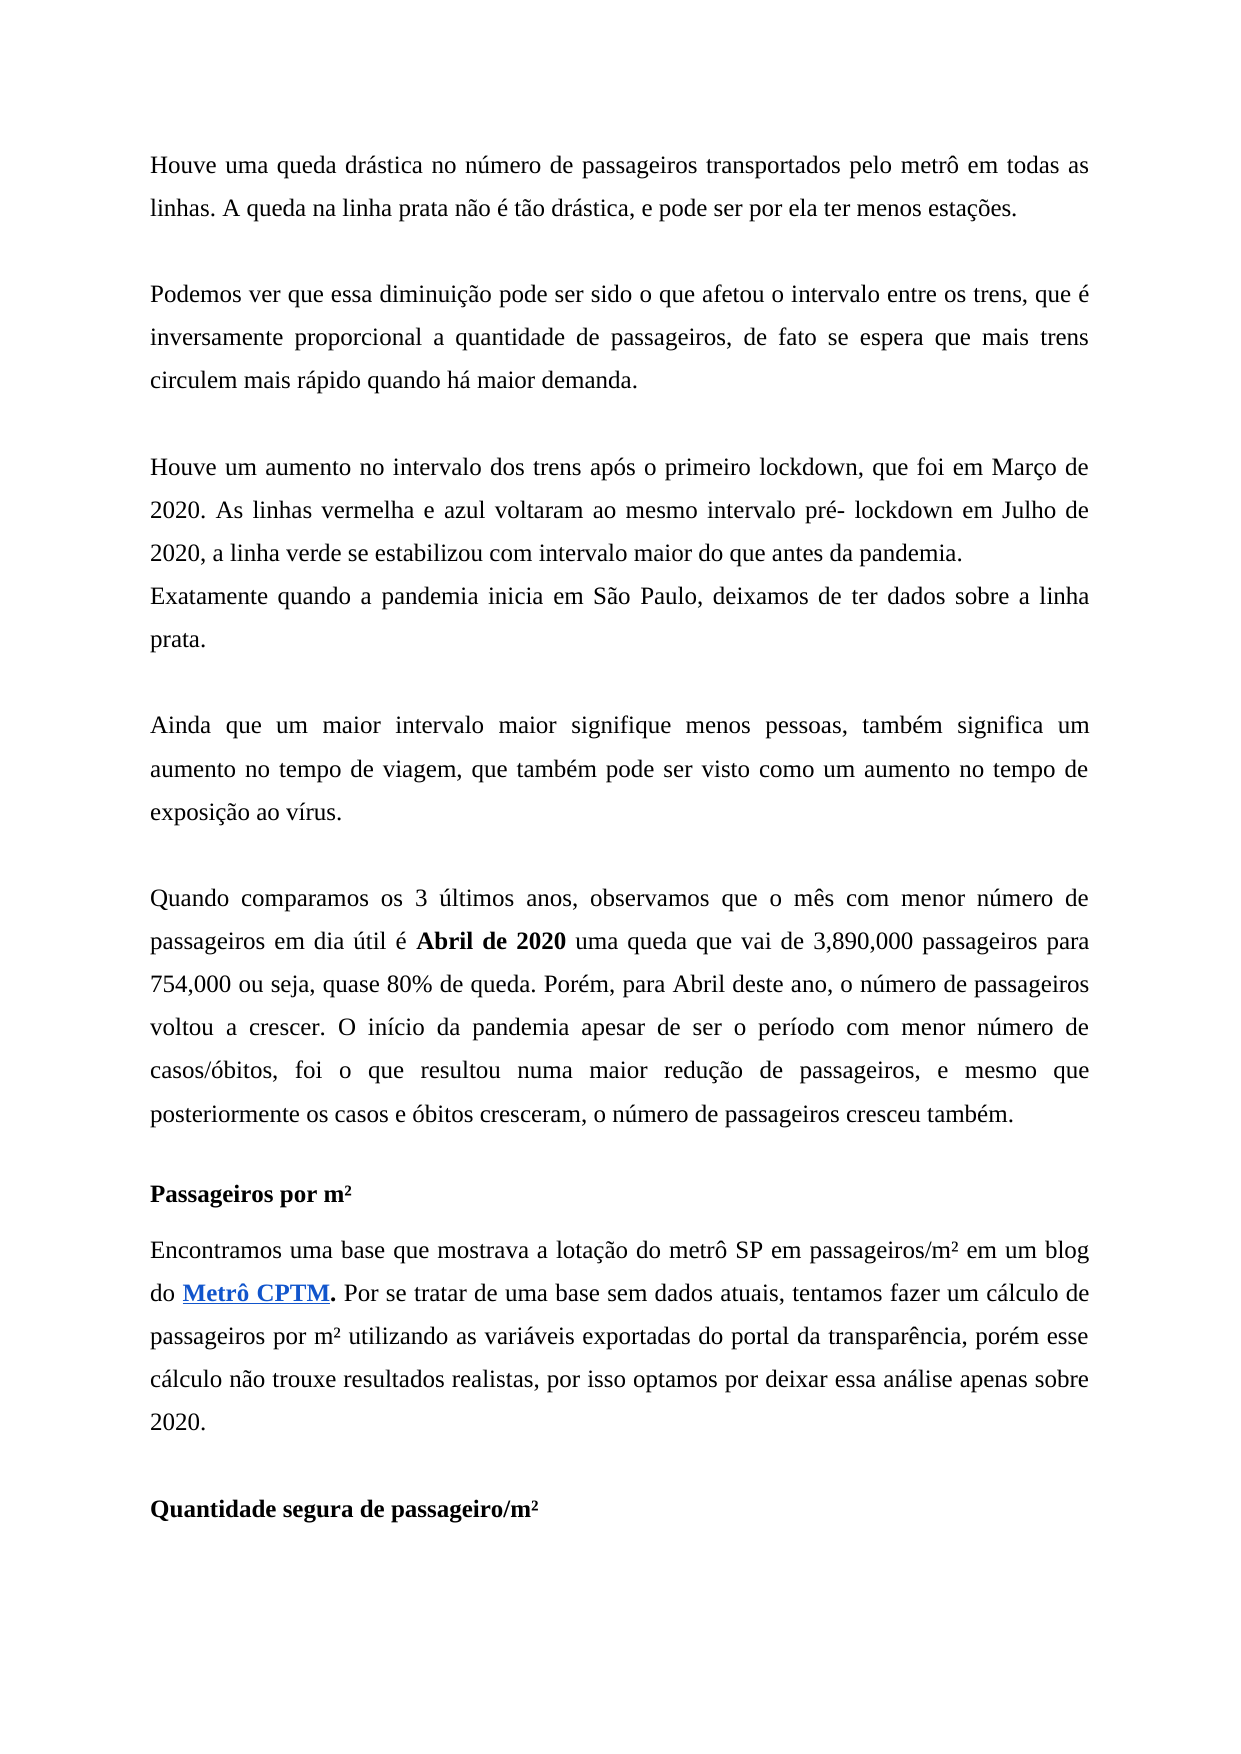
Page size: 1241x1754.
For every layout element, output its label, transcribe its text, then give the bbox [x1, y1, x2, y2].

text Podemos ver que essa diminuição pode ser sido o que afetou o intervalo entre os trens, que é inversamente proporcional a quantidade de passageiros, de fato se espera que mais trens circulem mais rápido quando há maior demanda. [150, 279, 1090, 394]
subtitle Passageiros por m² [150, 1179, 1090, 1208]
text Exatamente quando a pandemia inicia em São Paulo, deixamos de ter dados sobre a linha prata. [150, 581, 1090, 653]
text Ainda que um maior intervalo maior signifique menos pessoas, também significa um aumento no tempo de viagem, que também pode ser visto como um aumento no tempo de exposição ao vírus. [150, 711, 1090, 826]
text Quantidade segura de passageiro/m² [150, 1494, 1090, 1522]
text Encontramos uma base que mostrava a lotação do metrô SP em passageiros/m² em um blog do Metrô CPTM. Por se tratar de uma base sem dados atuais, tentamos fazer um cálculo de passageiros por m² utilizando as variáveis exportadas do portal da transparência, porém esse cálculo não trouxe resultados realistas, por isso optamos por deixar essa análise apenas sobre 2020. [150, 1235, 1090, 1436]
text Houve um aumento no intervalo dos trens após o primeiro lockdown, que foi em Março de 2020. As linhas vermelha e azul voltaram ao mesmo intervalo pré- lockdown em Julho de 2020, a linha verde se estabilizou com intervalo maior do que antes da pandemia. [150, 452, 1090, 567]
text Houve uma queda drástica no número de passageiros transportados pelo metrô em todas as linhas. A queda na linha prata não é tão drástica, e pode ser por ela ter menos estações. [150, 150, 1090, 222]
text Quando comparamos os 3 últimos anos, observamos que o mês com menor número de passageiros em dia útil é Abril de 2020 uma queda que vai de 3,890,000 passageiros para 754,000 ou seja, quase 80% de queda. Porém, para Abril deste ano, o número de passageiros voltou a crescer. O início da pandemia apesar de ser o período com menor número de casos/óbitos, foi o que resultou numa maior redução de passageiros, e mesmo que posteriormente os casos e óbitos cresceram, o número de passageiros cresceu também. [150, 840, 1090, 1127]
